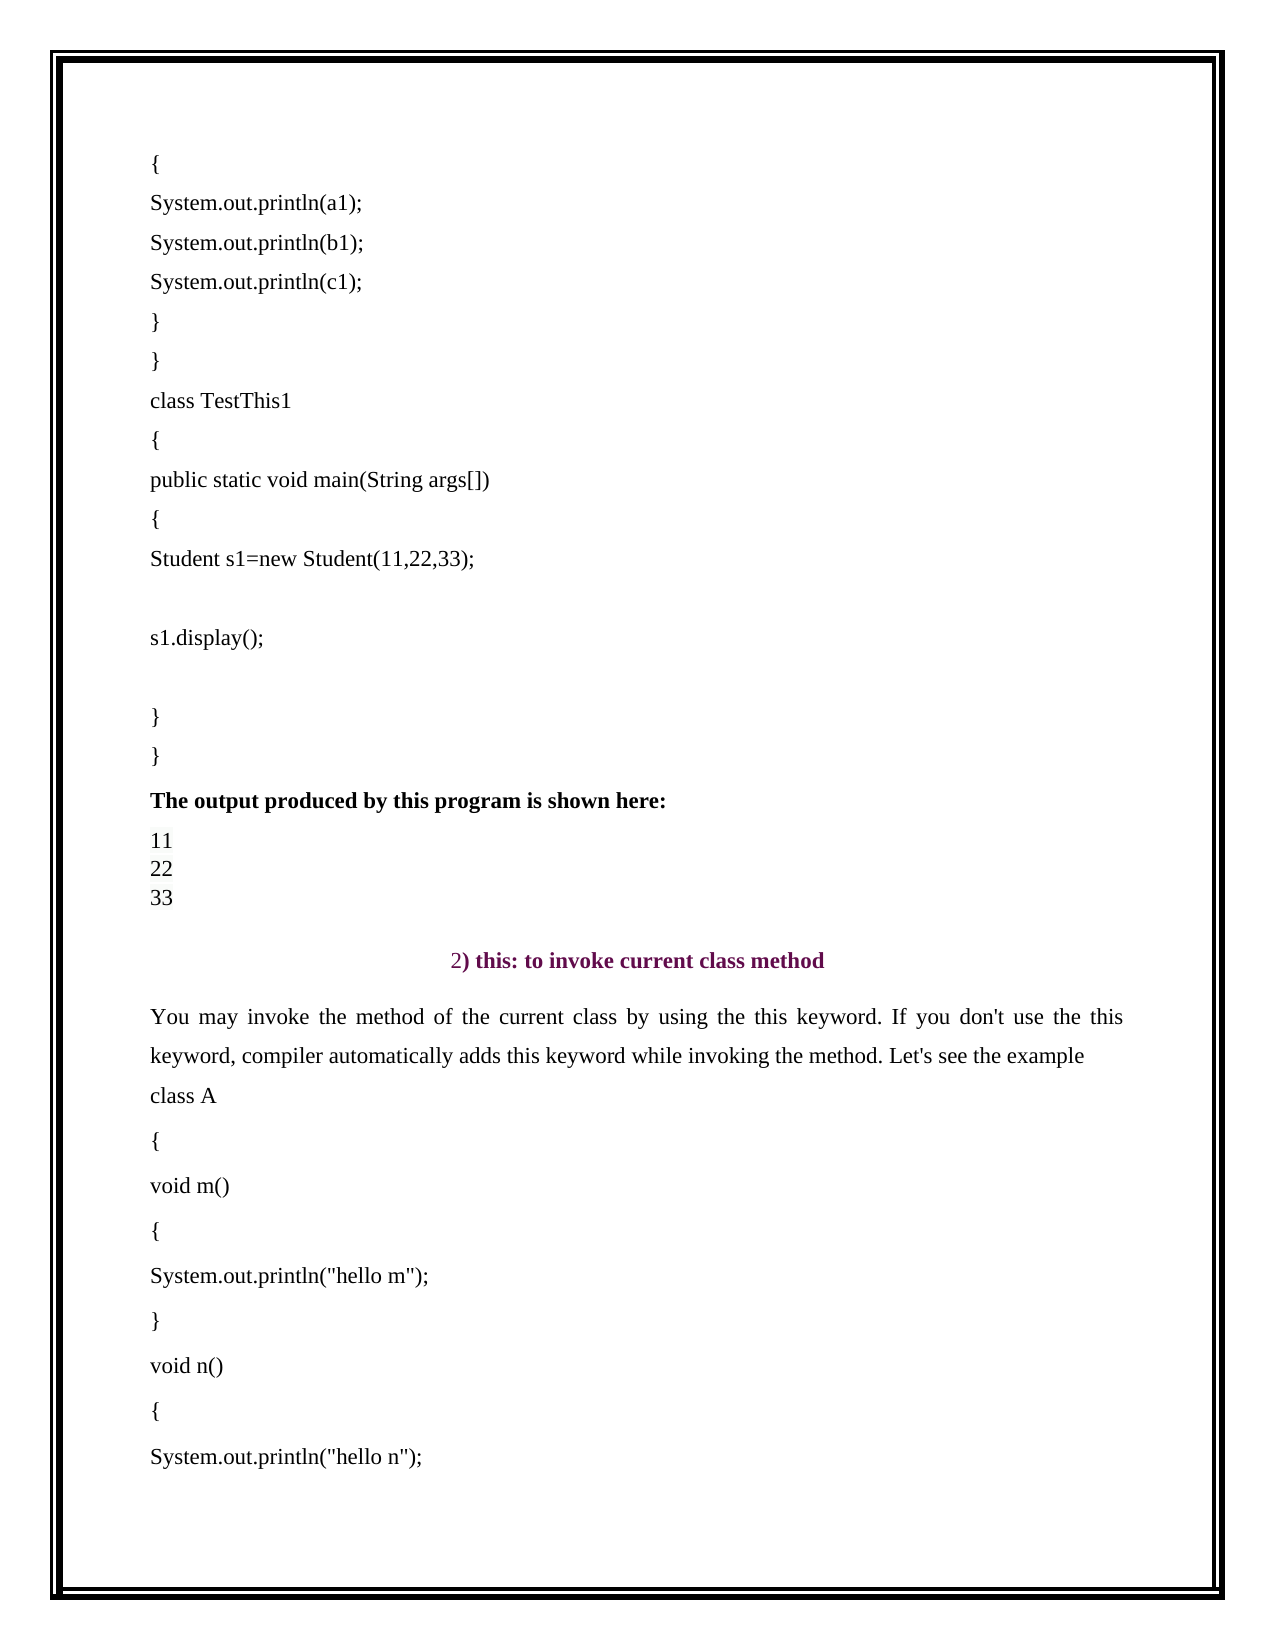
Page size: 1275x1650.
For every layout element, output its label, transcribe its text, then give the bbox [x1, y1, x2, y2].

text System.out.println(b1); [150, 229, 1125, 255]
text } [150, 308, 1125, 334]
text public static void main(String args[]) [150, 466, 1125, 492]
text void n() [150, 1352, 1125, 1379]
text } [150, 347, 1125, 374]
text { [150, 1217, 1125, 1243]
text { [150, 505, 1125, 532]
text System.out.println("hello n"); [150, 1443, 1125, 1469]
text s1.display(); [150, 624, 1125, 650]
text System.out.println(a1); [150, 189, 1125, 216]
text The output produced by this program is shown here: [150, 787, 1125, 814]
text System.out.println("hello m"); [150, 1262, 1125, 1289]
text class A [150, 1082, 1125, 1108]
text { [150, 1398, 1125, 1424]
text System.out.println(c1); [150, 268, 1125, 295]
text void m() [150, 1172, 1125, 1198]
text 11 22 33 [150, 827, 1125, 910]
text { [150, 150, 1125, 176]
text } [150, 703, 1125, 729]
text } [150, 1307, 1125, 1334]
text You may invoke the method of the current class by using the this keyword. If you don't use the this keyword, compiler automatically adds this keyword while invoking the method. Let's see the example [150, 1003, 1125, 1069]
text { [150, 426, 1125, 453]
text class TestThis1 [150, 387, 1125, 413]
text 2) this: to invoke current class method [150, 941, 1125, 974]
text { [150, 1127, 1125, 1153]
text } [150, 742, 1125, 768]
text Student s1=new Student(11,22,33); [150, 545, 1125, 571]
